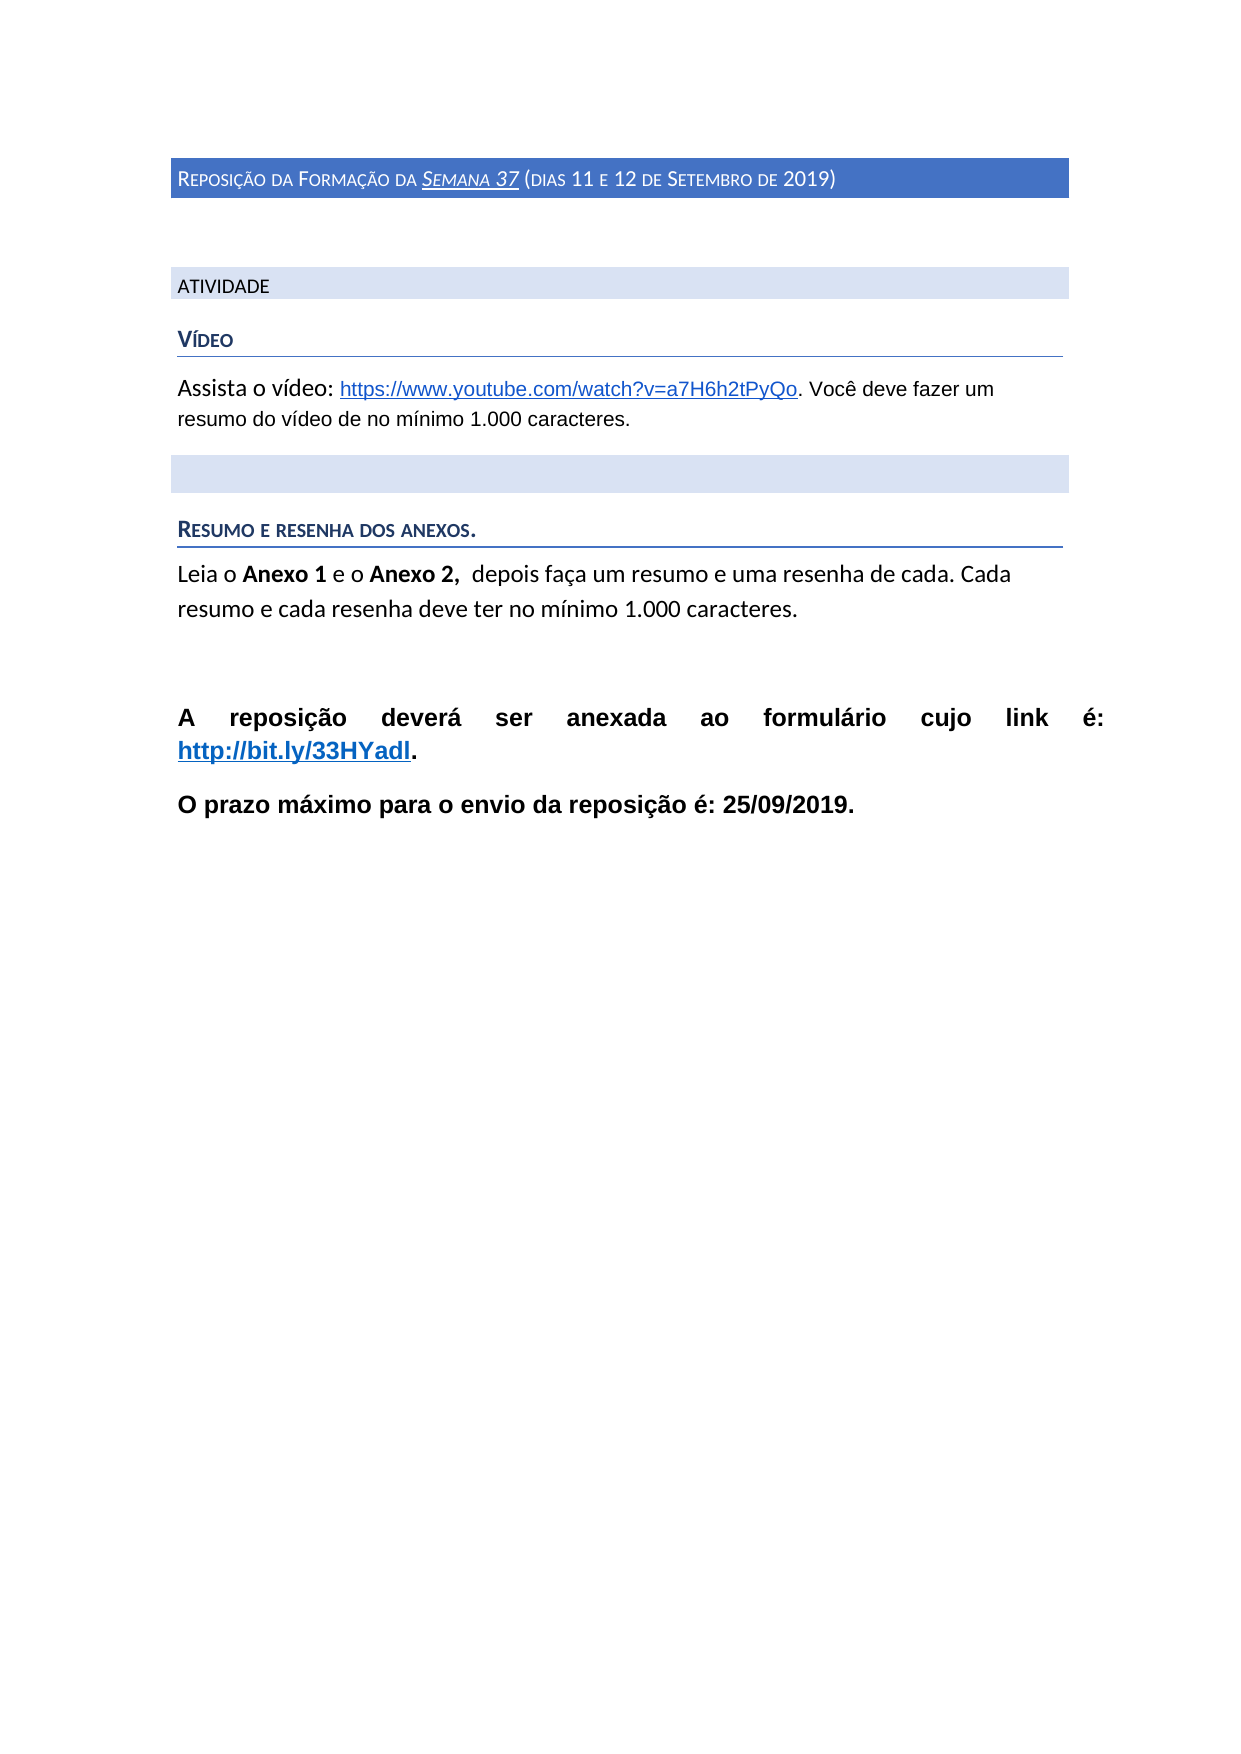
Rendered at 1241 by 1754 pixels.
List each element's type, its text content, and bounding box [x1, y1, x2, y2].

text A reposição deverá ser anexada ao formulário cujo link é: http://bit.ly/33HYadl. [177, 703, 1106, 764]
text Assista o vídeo: https://www.youtube.com/watch?v=a7H6h2tPyQo. Você deve fazer um resumo do vídeo de no mínimo 1.000 caracteres. [177, 372, 1063, 430]
text O prazo máximo para o envio da reposição é: 25/09/2019. [177, 789, 1106, 818]
text Vídeo [177, 323, 1063, 356]
text ATIVIDADE [177, 273, 1063, 299]
text Reposição da Formação da Semana 37 (dias 11 e 12 de Setembro de 2019) [177, 164, 1063, 192]
text Leia o Anexo 1 e o Anexo 2, depois faça um resumo e uma resenha de cada. Cada resumo e cada resenha deve ter no mínimo 1.000 caracteres. [177, 558, 1063, 623]
text Resumo e resenha dos anexos. [177, 513, 1063, 546]
